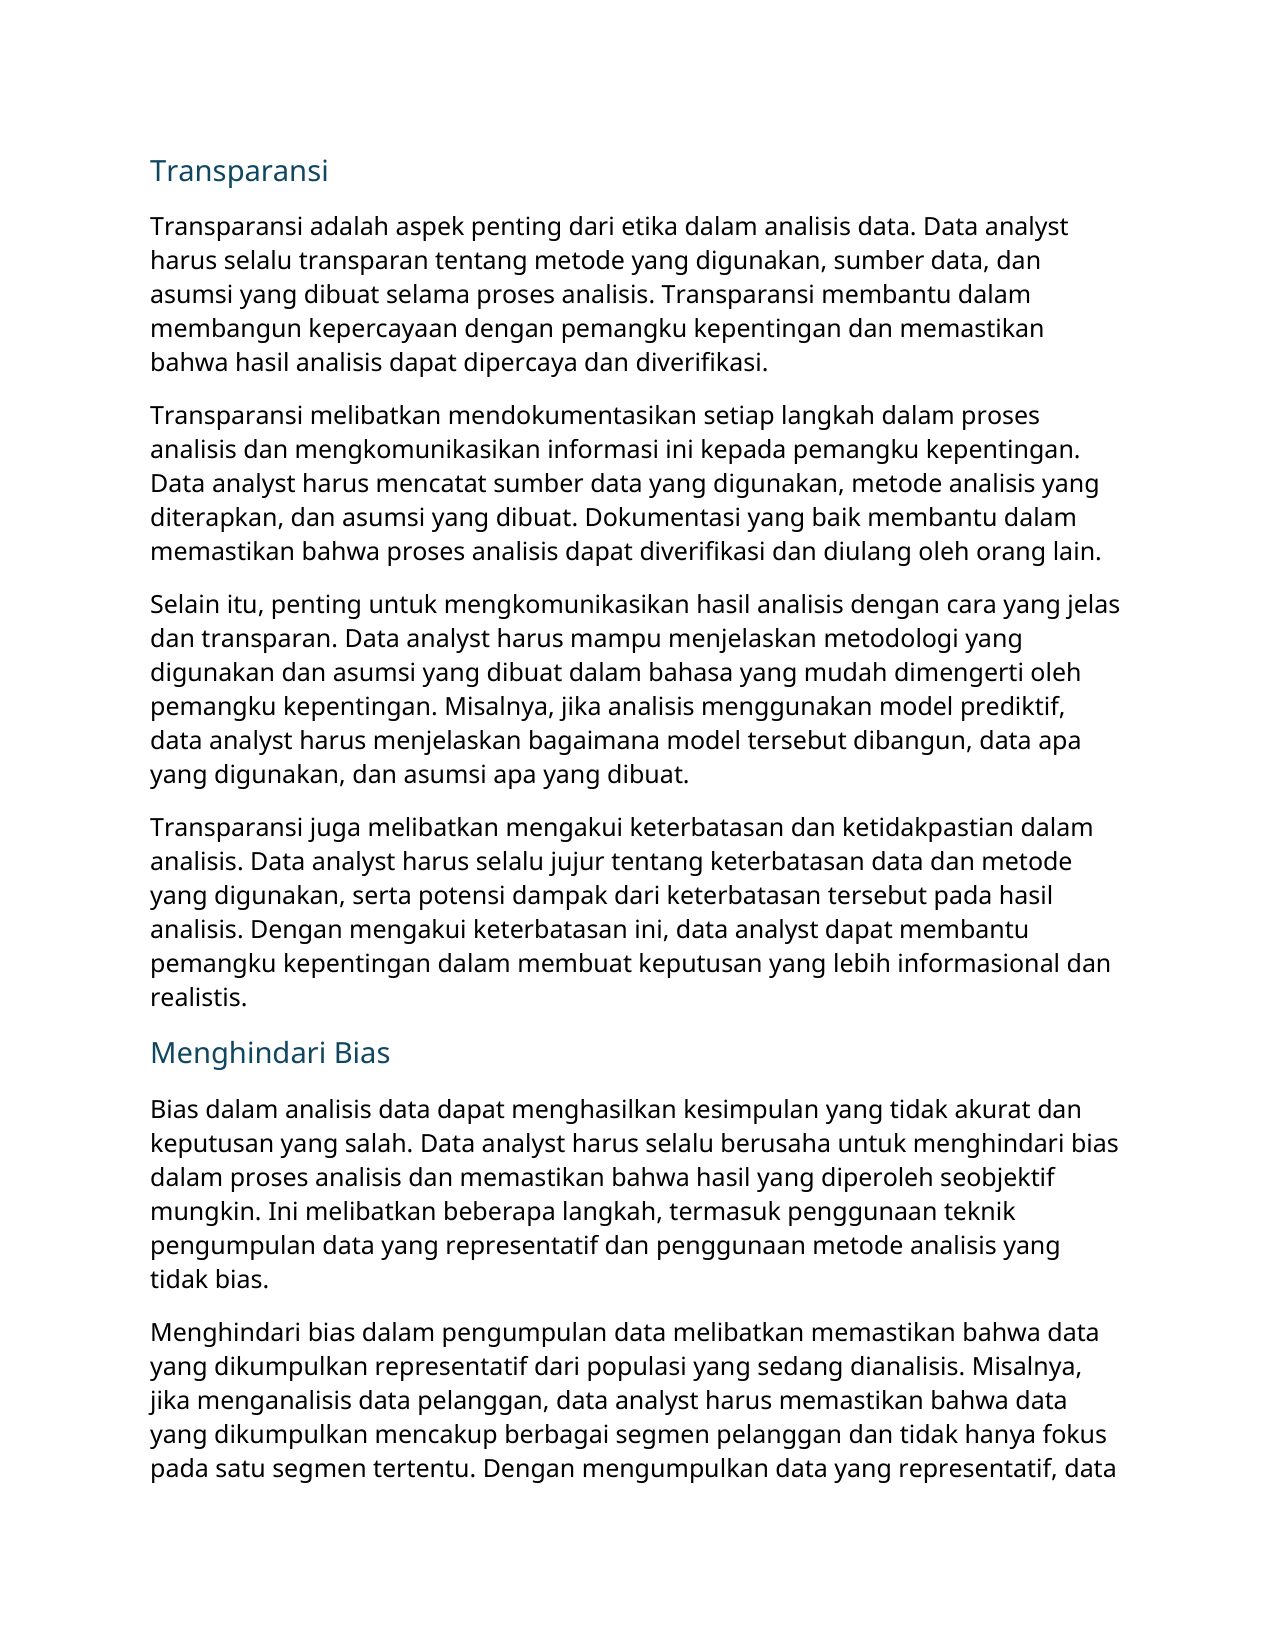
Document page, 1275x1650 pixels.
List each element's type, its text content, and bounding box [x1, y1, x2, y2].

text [150, 1314, 1125, 1485]
subtitle Menghindari Bias [150, 1033, 1125, 1072]
subtitle Transparansi [150, 150, 1125, 190]
text Transparansi juga melibatkan mengakui keterbatasan dan ketidakpastian dalam analisis. Data analyst harus selalu jujur tentang keterbatasan data dan metode yang digunakan, serta potensi dampak dari keterbatasan tersebut pada hasil analisis. Dengan mengakui keterbatasan ini, data analyst dapat membantu pemangku kepentingan dalam membuat keputusan yang lebih informasional dan realistis. [150, 810, 1125, 1014]
text Selain itu, penting untuk mengkomunikasikan hasil analisis dengan cara yang jelas dan transparan. Data analyst harus mampu menjelaskan metodologi yang digunakan dan asumsi yang dibuat dalam bahasa yang mudah dimengerti oleh pemangku kepentingan. Misalnya, jika analisis menggunakan model prediktif, data analyst harus menjelaskan bagaimana model tersebut dibangun, data apa yang digunakan, dan asumsi apa yang dibuat. [150, 587, 1125, 791]
text Transparansi melibatkan mendokumentasikan setiap langkah dalam proses analisis dan mengkomunikasikan informasi ini kepada pemangku kepentingan. Data analyst harus mencatat sumber data yang digunakan, metode analisis yang diterapkan, dan asumsi yang dibuat. Dokumentasi yang baik membantu dalam memastikan bahwa proses analisis dapat diverifikasi dan diulang oleh orang lain. [150, 397, 1125, 568]
text Transparansi adalah aspek penting dari etika dalam analisis data. Data analyst harus selalu transparan tentang metode yang digunakan, sumber data, dan asumsi yang dibuat selama proses analisis. Transparansi membantu dalam membangun kepercayaan dengan pemangku kepentingan dan memastikan bahwa hasil analisis dapat dipercaya dan diverifikasi. [150, 208, 1125, 379]
text Bias dalam analisis data dapat menghasilkan kesimpulan yang tidak akurat dan keputusan yang salah. Data analyst harus selalu berusaha untuk menghindari bias dalam proses analisis dan memastikan bahwa hasil yang diperoleh seobjektif mungkin. Ini melibatkan beberapa langkah, termasuk penggunaan teknik pengumpulan data yang representatif dan penggunaan metode analisis yang tidak bias. [150, 1091, 1125, 1296]
